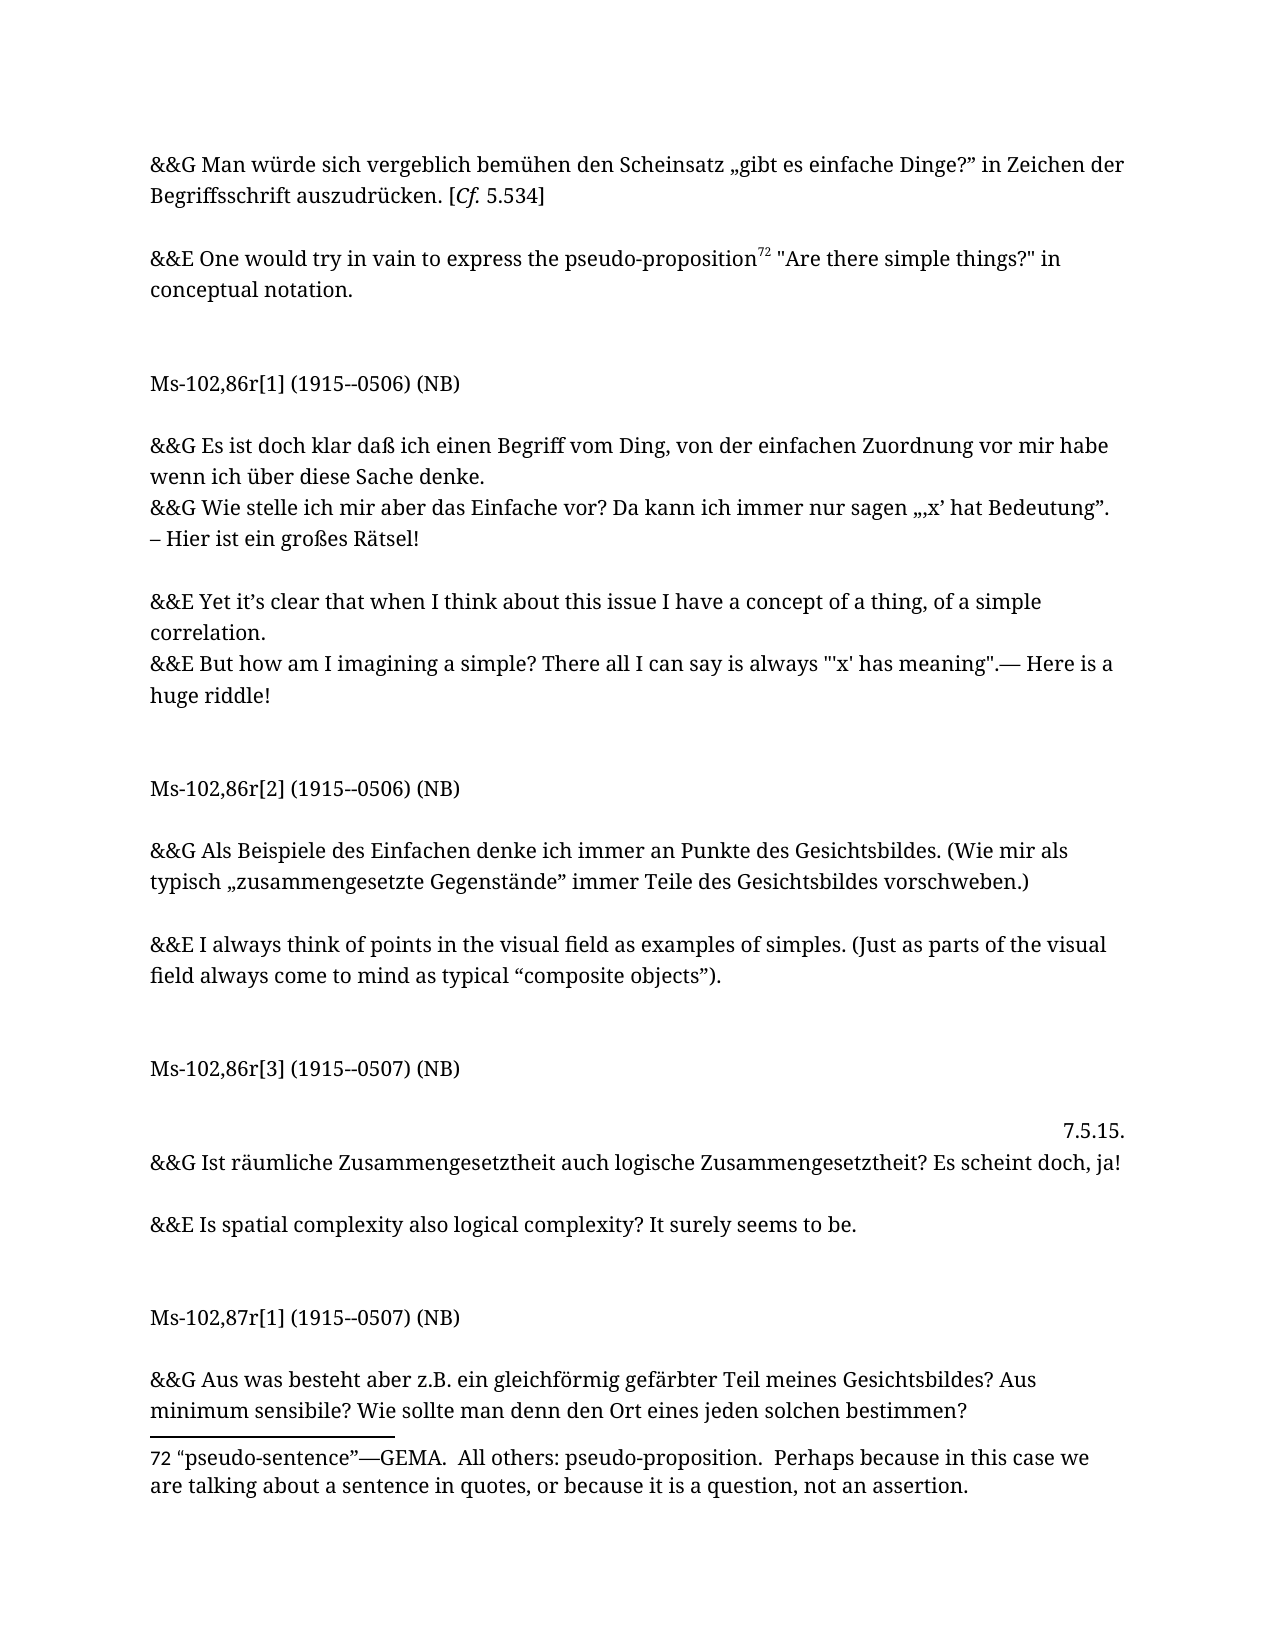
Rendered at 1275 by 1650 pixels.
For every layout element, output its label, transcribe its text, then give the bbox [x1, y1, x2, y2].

text &&E I always think of points in the visual field as examples of simples. (Just as parts of the visual field always come to mind as typical “composite objects”). [150, 930, 1125, 989]
text &&E Yet it’s clear that when I think about this issue I have a concept of a thing, of a simple correlation. [150, 587, 1125, 647]
text Ms-102,86r[3] (1915--0507) (NB) [150, 1054, 1125, 1083]
text &&E Is spatial complexity also logical complexity? It surely seems to be. [150, 1210, 1125, 1238]
text 7.5.15. [150, 1116, 1125, 1145]
text &&G Es ist doch klar daß ich einen Begriff vom Ding, von der einfachen Zuordnung vor mir habe wenn ich über diese Sache denke. [150, 431, 1125, 490]
text &&G Wie stelle ich mir aber das Einfache vor? Da kann ich immer nur sagen „‚x’ hat Bedeutung”. – Hier ist ein großes Rätsel! [150, 493, 1125, 553]
text &&G Ist räumliche Zusammengesetztheit auch logische Zusammengesetztheit? Es scheint doch, ja! [150, 1148, 1125, 1176]
text Ms-102,86r[2] (1915--0506) (NB) [150, 774, 1125, 802]
text Ms-102,87r[1] (1915--0507) (NB) [150, 1303, 1125, 1332]
text &&E One would try in vain to express the pseudo-proposition "Are there simple things?" in conceptual notation. [150, 244, 1125, 303]
text &&G Man würde sich vergeblich bemühen den Scheinsatz „gibt es einfache Dinge?” in Zeichen der Begriffsschrift auszudrücken. [Cf. 5.534] [150, 150, 1125, 210]
text &&G Als Beispiele des Einfachen denke ich immer an Punkte des Gesichtsbildes. (Wie mir als typisch „zusammengesetzte Gegenstände” immer Teile des Gesichtsbildes vorschweben.) [150, 836, 1125, 896]
text &&E But how am I imagining a simple? There all I can say is always "'x' has meaning".— Here is a huge riddle! [150, 649, 1125, 709]
text Ms-102,86r[1] (1915--0506) (NB) [150, 369, 1125, 397]
